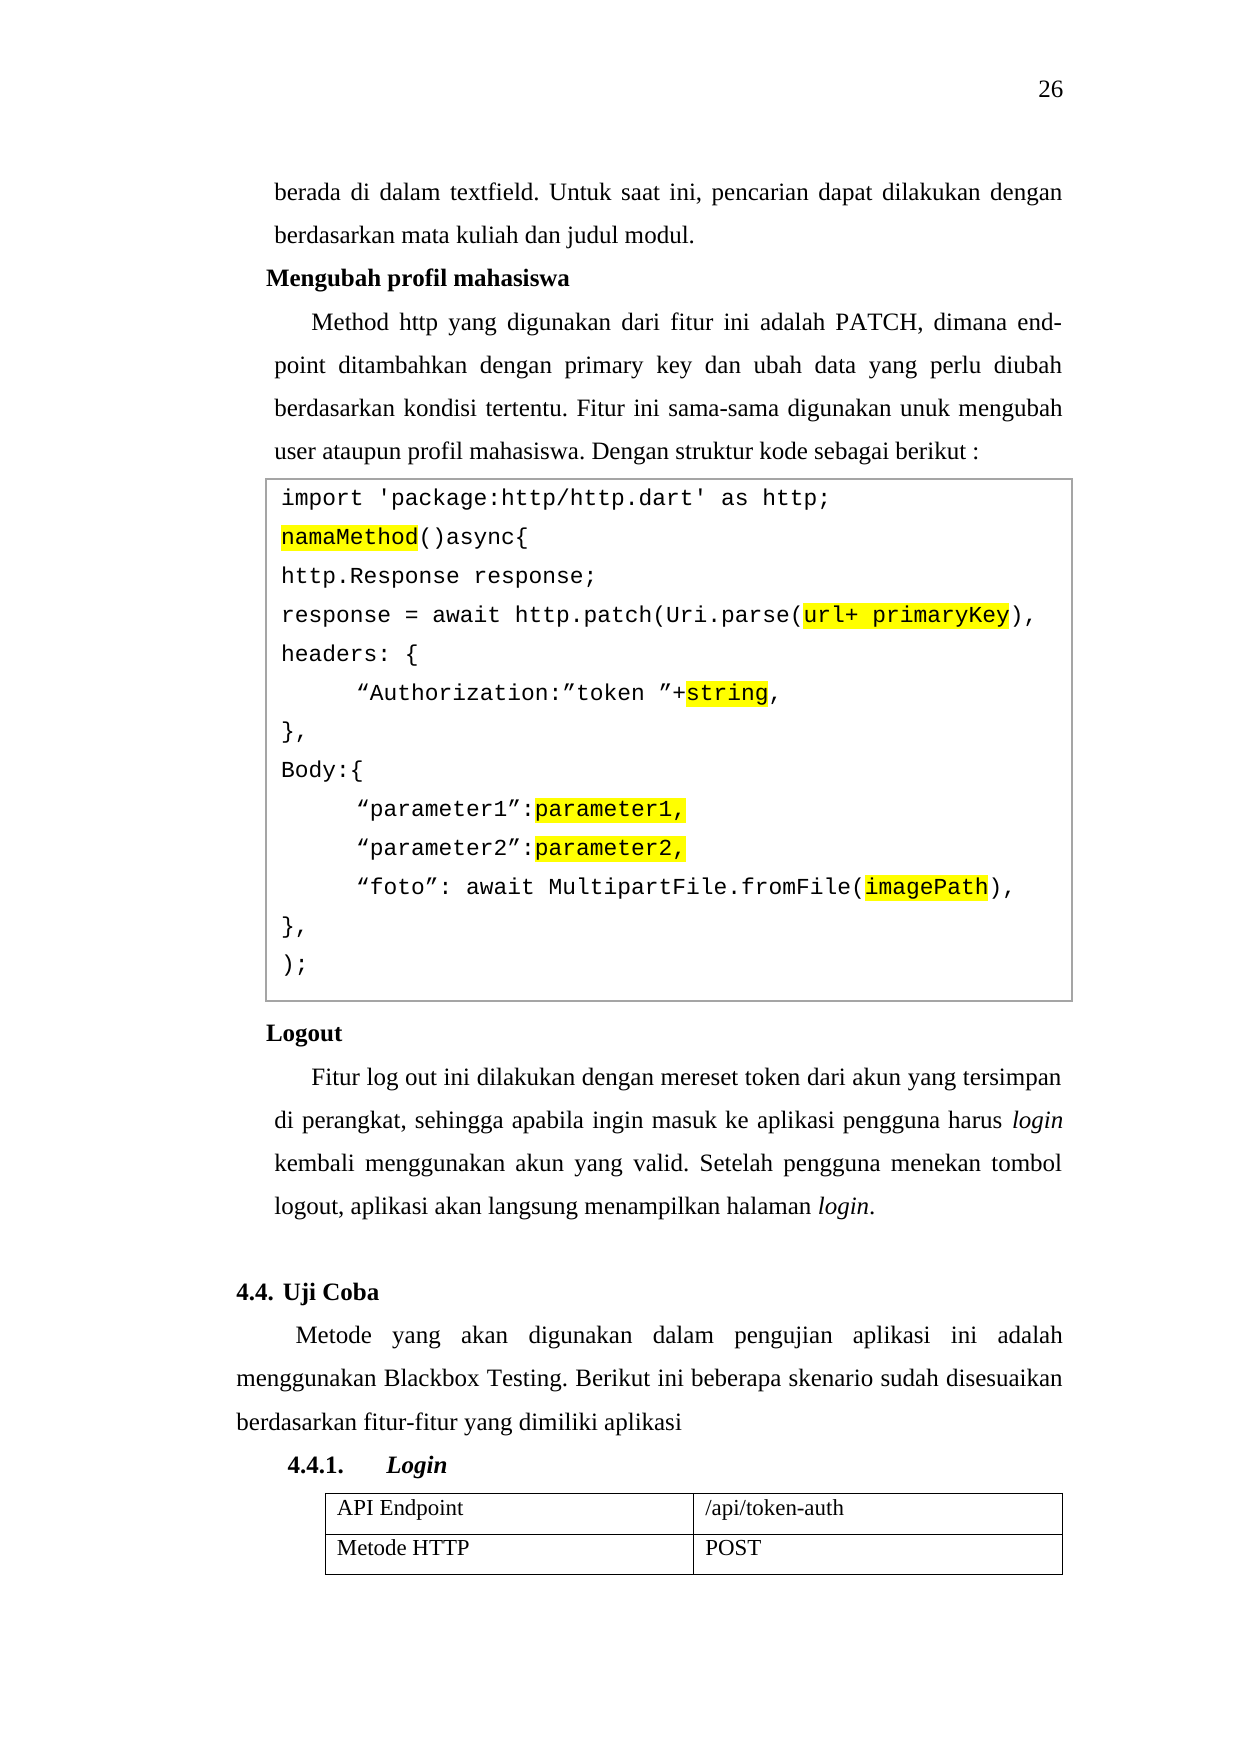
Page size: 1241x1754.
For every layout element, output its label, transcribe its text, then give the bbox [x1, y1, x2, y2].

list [274, 177, 1063, 249]
text Metode yang akan digunakan dalam pengujian aplikasi ini adalah menggunakan Blackbox Testing. Berikut ini beberapa skenario sudah disesuaikan berdasarkan fitur-fitur yang dimiliki aplikasi [236, 1320, 1063, 1435]
list Mengubah profil mahasiswa [266, 263, 1063, 292]
list Method http yang digunakan dari fitur ini adalah PATCH, dimana end-point ditambahkan dengan primary key dan ubah data yang perlu diubah berdasarkan kondisi tertentu. Fitur ini sama-sama digunakan unuk mengubah user ataupun profil mahasiswa. Dengan struktur kode sebagai berikut : [274, 307, 1063, 465]
list Uji Coba [236, 1277, 1063, 1306]
table_header /api/token-auth [694, 1494, 1062, 1533]
table_cell POST [694, 1535, 1062, 1574]
table_header API Endpoint [326, 1494, 693, 1533]
list Login [287, 1450, 1063, 1478]
list Fitur log out ini dilakukan dengan mereset token dari akun yang tersimpan di perangkat, sehingga apabila ingin masuk ke aplikasi pengguna harus login kembali menggunakan akun yang valid. Setelah pengguna menekan tombol logout, aplikasi akan langsung menampilkan halaman login. [274, 1062, 1063, 1220]
list Logout [266, 1018, 1063, 1047]
table_cell Metode HTTP [326, 1535, 693, 1574]
